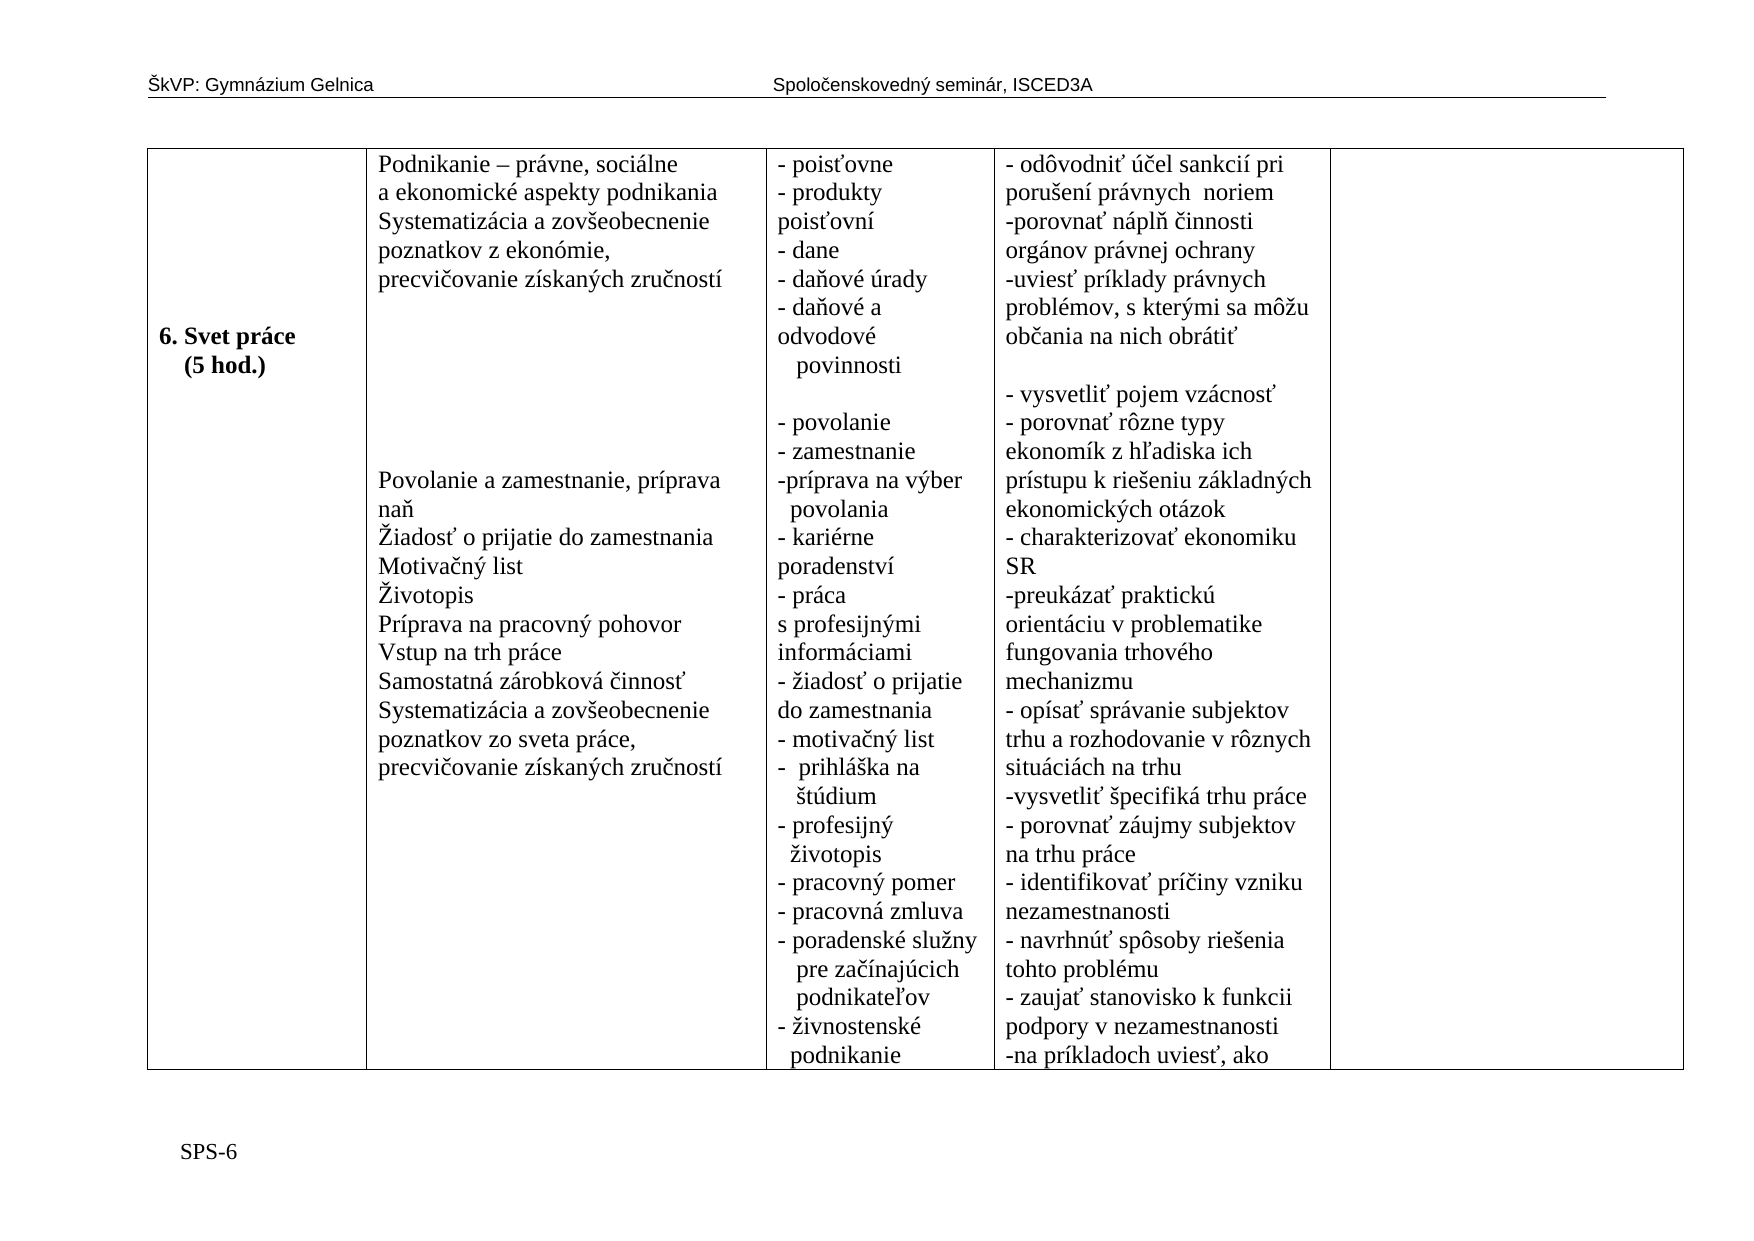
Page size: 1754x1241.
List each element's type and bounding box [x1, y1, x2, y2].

table_cell [148, 149, 366, 1069]
table_cell [367, 149, 766, 1069]
table_cell [995, 149, 1330, 1069]
table_cell [1331, 149, 1683, 1069]
table_cell [767, 149, 994, 1069]
